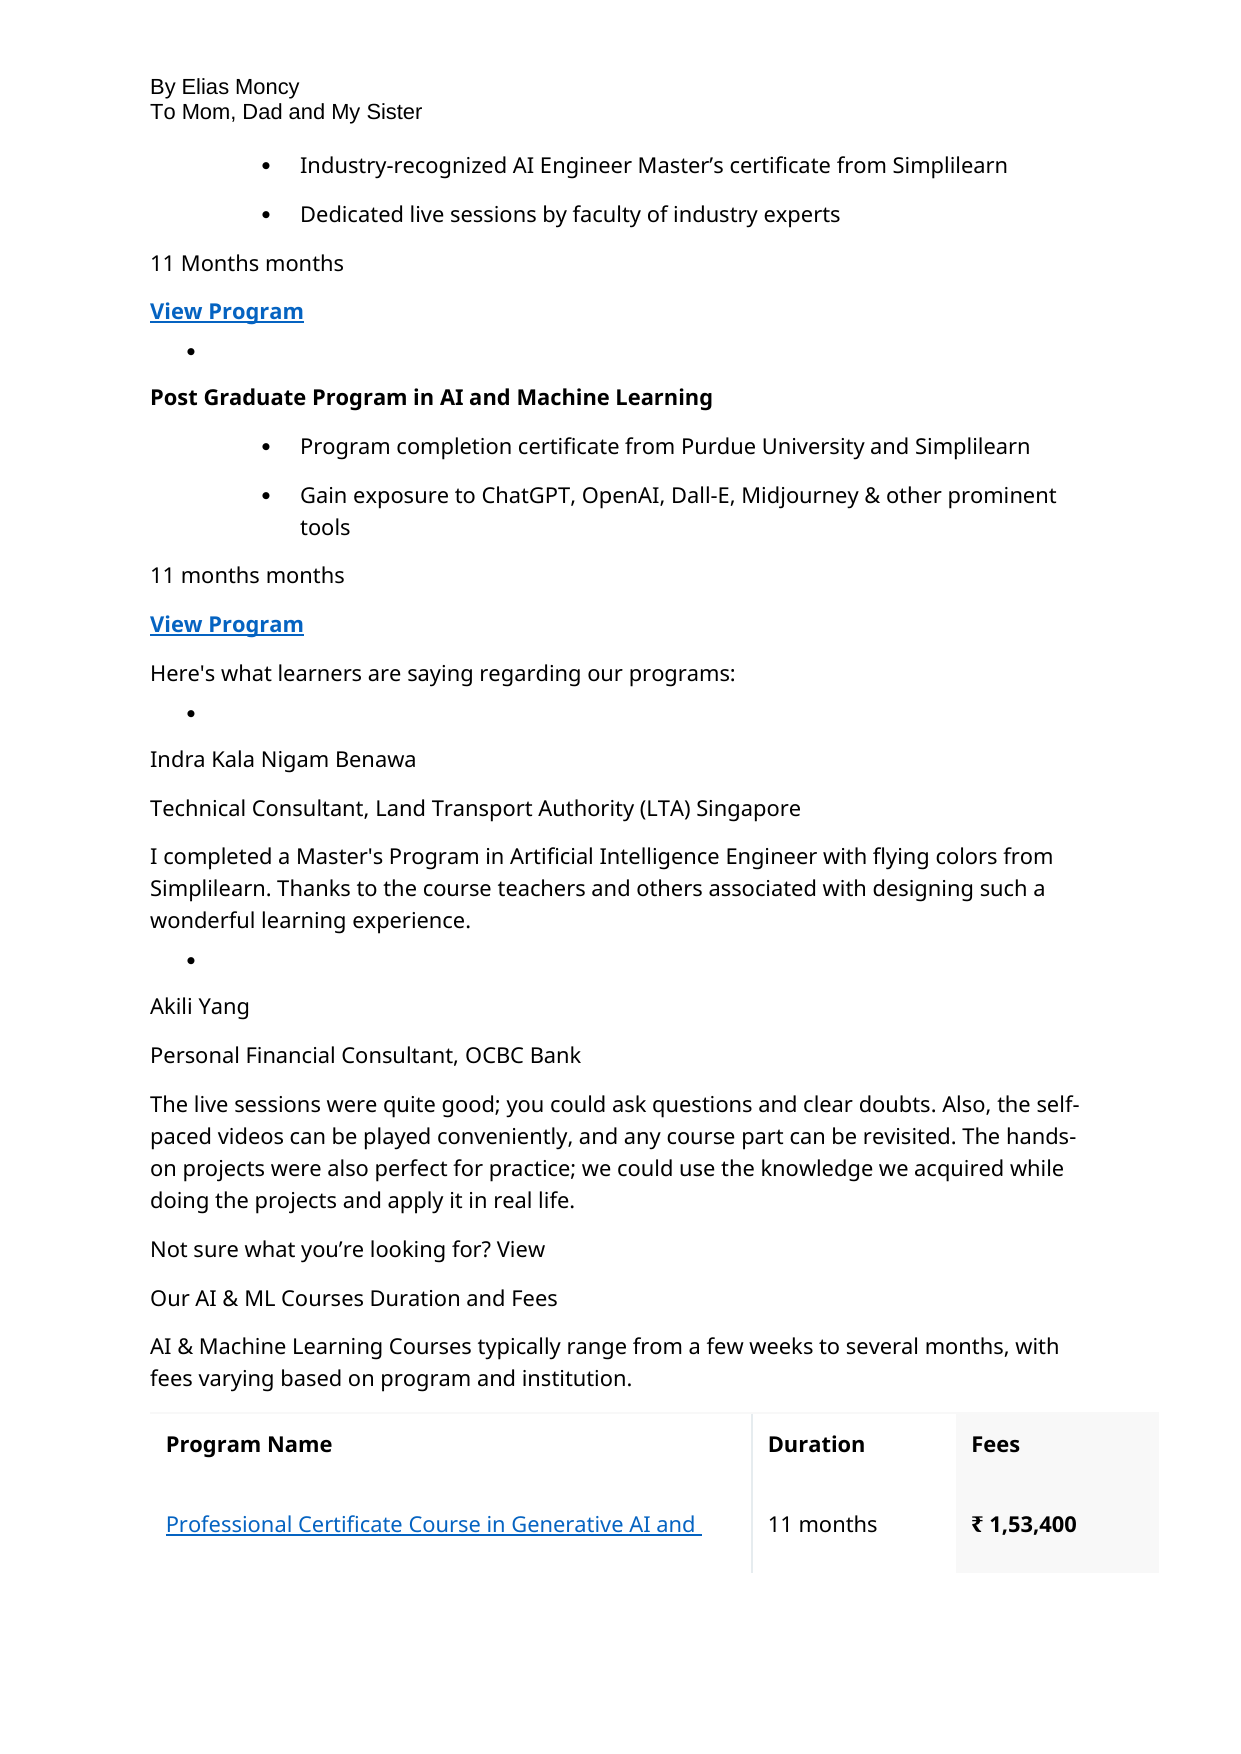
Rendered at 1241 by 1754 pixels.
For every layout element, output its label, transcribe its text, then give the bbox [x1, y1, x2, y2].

text Indra Kala Nigam Benawa [150, 744, 1090, 773]
text 11 months months [150, 560, 1090, 590]
text Our AI & ML Courses Duration and Fees [150, 1282, 1090, 1312]
text Personal Financial Consultant, OCBC Bank [150, 1040, 1090, 1070]
table_cell ₹ 1,53,400 [956, 1493, 1159, 1573]
text AI & Machine Learning Courses typically range from a few weeks to several months, with fees varying based on program and institution. [150, 1331, 1090, 1393]
list Industry-recognized AI Engineer Master’s certificate from Simplilearn [262, 150, 1090, 180]
text 11 Months months [150, 247, 1090, 277]
table_header Duration [753, 1414, 956, 1493]
table_cell 11 months [753, 1493, 956, 1573]
list Dedicated live sessions by faculty of industry experts [262, 199, 1090, 228]
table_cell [150, 1493, 751, 1573]
table_header Program Name [150, 1414, 751, 1493]
list Program completion certificate from Purdue University and Simplilearn [262, 431, 1090, 461]
text Akili Yang [150, 991, 1090, 1021]
text View Program [150, 296, 1090, 326]
text I completed a Master's Program in Artificial Intelligence Engineer with flying colors from Simplilearn. Thanks to the course teachers and others associated with designing such a wonderful learning experience. [150, 841, 1090, 935]
text Not sure what you’re looking for? View [150, 1234, 1090, 1263]
text Here's what learners are saying regarding our programs: [150, 658, 1090, 688]
table_header Fees [956, 1414, 1159, 1493]
text Post Graduate Program in AI and Machine Learning [150, 382, 1090, 412]
list Gain exposure to ChatGPT, OpenAI, Dall-E, Midjourney & other prominent tools [262, 479, 1090, 541]
text Technical Consultant, Land Transport Authority (LTA) Singapore [150, 792, 1090, 822]
text View Program [150, 609, 1090, 639]
text The live sessions were quite good; you could ask questions and clear doubts. Also, the self-paced videos can be played conveniently, and any course part can be revisited. The hands-on projects were also perfect for practice; we could use the knowledge we acquired while doing the projects and apply it in real life. [150, 1089, 1090, 1215]
